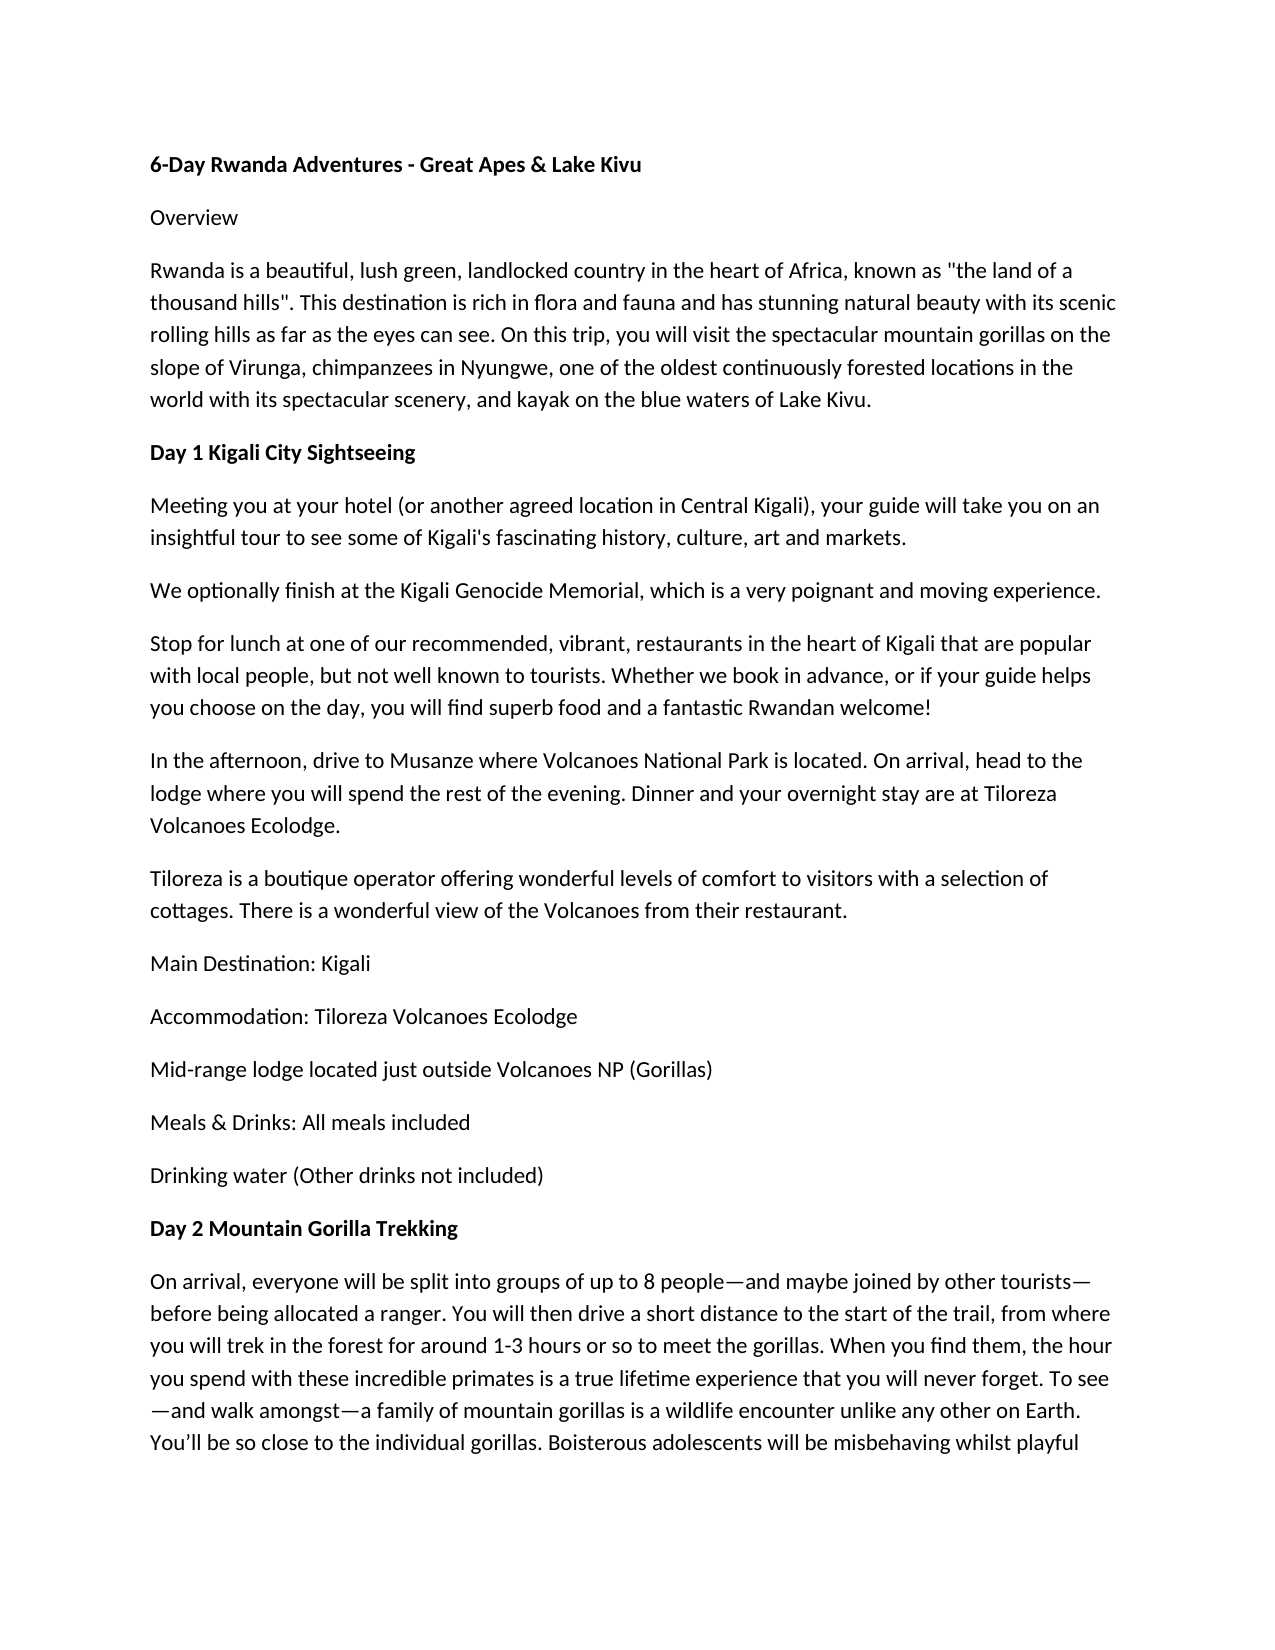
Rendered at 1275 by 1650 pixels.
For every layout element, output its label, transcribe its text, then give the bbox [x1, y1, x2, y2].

text We optionally finish at the Kigali Genocide Memorial, which is a very poignant and moving experience. [150, 576, 1125, 604]
text Drinking water (Other drinks not included) [150, 1161, 1125, 1189]
text Meeting you at your hotel (or another agreed location in Central Kigali), your guide will take you on an insightful tour to see some of Kigali's fascinating history, culture, art and markets. [150, 491, 1125, 551]
text In the afternoon, drive to Musanze where Volcanoes National Park is located. On arrival, head to the lodge where you will spend the rest of the evening. Dinner and your overnight stay are at Tiloreza Volcanoes Ecolodge. [150, 746, 1125, 839]
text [150, 1267, 1125, 1456]
text Stop for lunch at one of our recommended, vibrant, restaurants in the heart of Kigali that are popular with local people, but not well known to tourists. Whether we book in advance, or if your guide helps you choose on the day, you will find superb food and a fantastic Rwandan welcome! [150, 629, 1125, 721]
text Main Destination: Kigali [150, 949, 1125, 977]
text Rwanda is a beautiful, lush green, landlocked country in the heart of Africa, known as "the land of a thousand hills". This destination is rich in flora and fauna and has stunning natural beauty with its scenic rolling hills as far as the eyes can see. On this trip, you will visit the spectacular mountain gorillas on the slope of Virunga, chimpanzees in Nyungwe, one of the oldest continuously forested locations in the world with its spectacular scenery, and kayak on the blue waters of Lake Kivu. [150, 256, 1125, 413]
text Day 1 Kigali City Sightseeing [150, 438, 1125, 466]
text Tiloreza is a boutique operator offering wonderful levels of comfort to visitors with a selection of cottages. There is a wonderful view of the Volcanoes from their restaurant. [150, 864, 1125, 924]
text Day 2 Mountain Gorilla Trekking [150, 1214, 1125, 1242]
text Overview [150, 203, 1125, 231]
text Mid-range lodge located just outside Volcanoes NP (Gorillas) [150, 1055, 1125, 1083]
text 6-Day Rwanda Adventures - Great Apes & Lake Kivu [150, 150, 1125, 178]
text Accommodation: Tiloreza Volcanoes Ecolodge [150, 1002, 1125, 1030]
text Meals & Drinks: All meals included [150, 1108, 1125, 1136]
